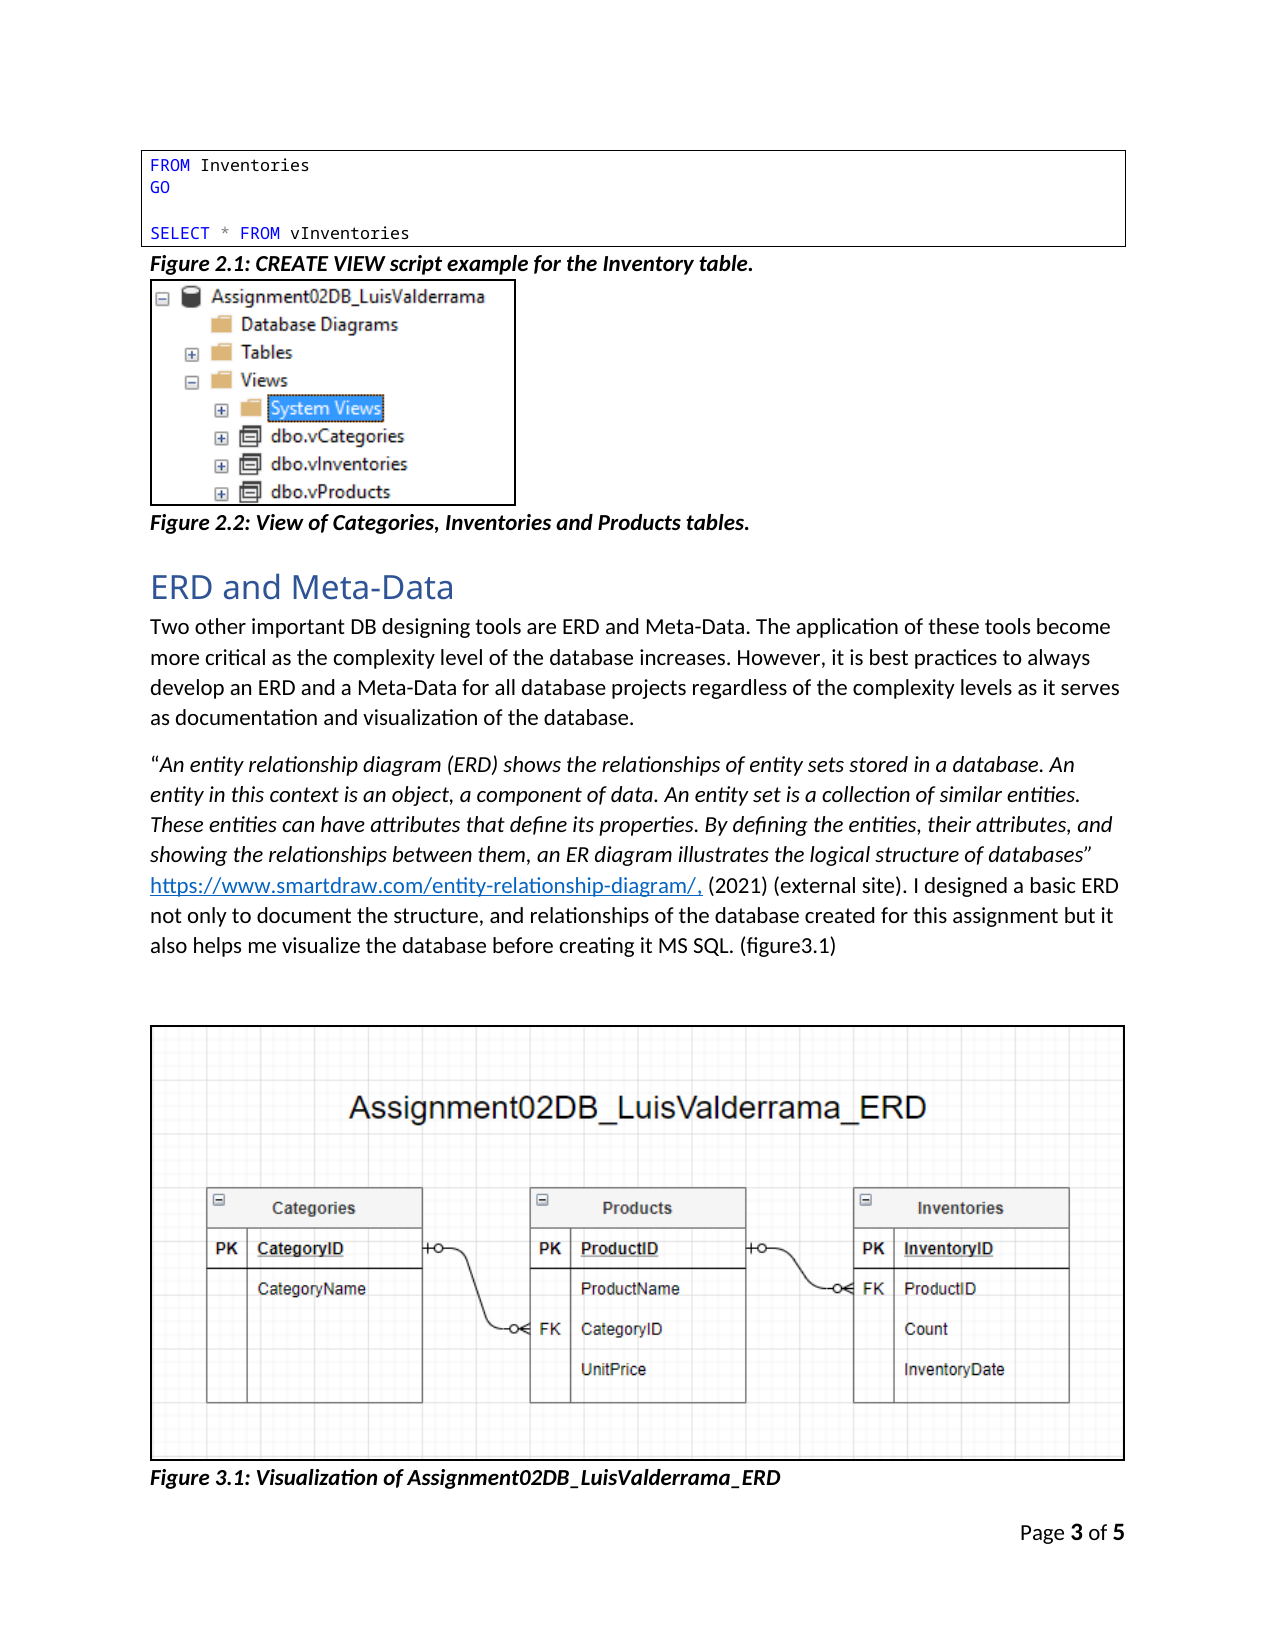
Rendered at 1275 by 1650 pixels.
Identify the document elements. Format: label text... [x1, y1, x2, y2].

text “An entity relationship diagram (ERD) shows the relationships of entity sets stored in a database. An entity in this context is an object, a component of data. An entity set is a collection of similar entities. These entities can have attributes that define its properties. By defining the entities, their attributes, and showing the relationships between them, an ER diagram illustrates the logical structure of databases” https://www.smartdraw.com/entity-relationship-diagram/, (2021) (external site). I designed a basic ERD not only to document the structure, and relationships of the database created for this assignment but it also helps me visualize the database before creating it MS SQL. (figure3.1) [150, 750, 1125, 959]
picture [152, 281, 514, 504]
text Figure 3.1: Visualization of Assignment02DB_LuisValderrama_ERD [150, 1463, 1125, 1491]
text Two other important DB designing tools are ERD and Meta-Data. The application of these tools become more critical as the complexity level of the database increases. However, it is best practices to always develop an ERD and a Meta-Data for all database projects regardless of the complexity levels as it serves as documentation and visualization of the database. [150, 612, 1125, 731]
text Figure 2.1: CREATE VIEW script example for the Inventory table. [150, 249, 1125, 277]
subtitle ERD and Meta-Data [150, 563, 1125, 609]
text FROM Inventories [142, 151, 1125, 176]
text GO [150, 176, 1125, 198]
text SELECT * FROM vInventories [142, 218, 1125, 246]
picture [152, 1027, 1123, 1459]
text Figure 2.2: View of Categories, Inventories and Products tables. [150, 508, 1125, 536]
